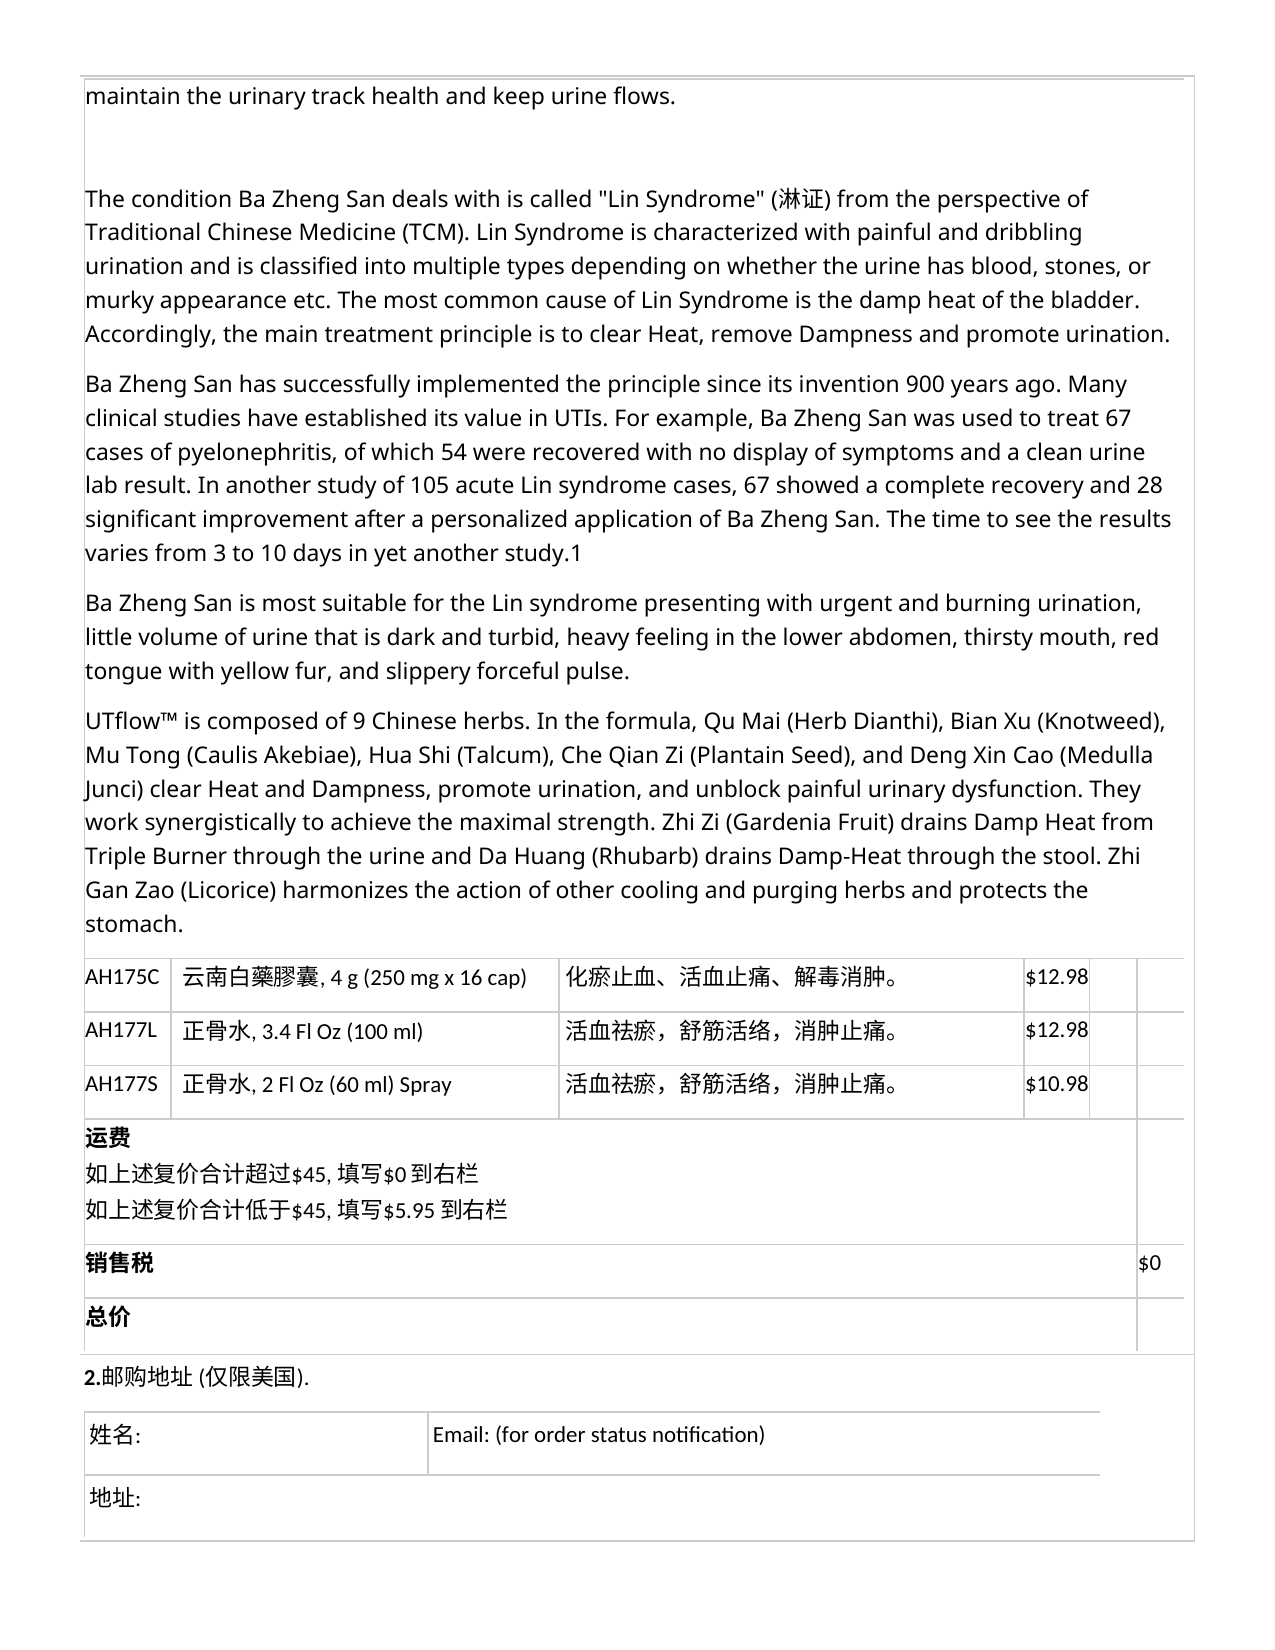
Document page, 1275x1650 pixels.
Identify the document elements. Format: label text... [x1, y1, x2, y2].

table_cell 2.邮购地址 (仅限美国). [80, 1355, 1194, 1540]
table_header [80, 77, 1194, 1354]
